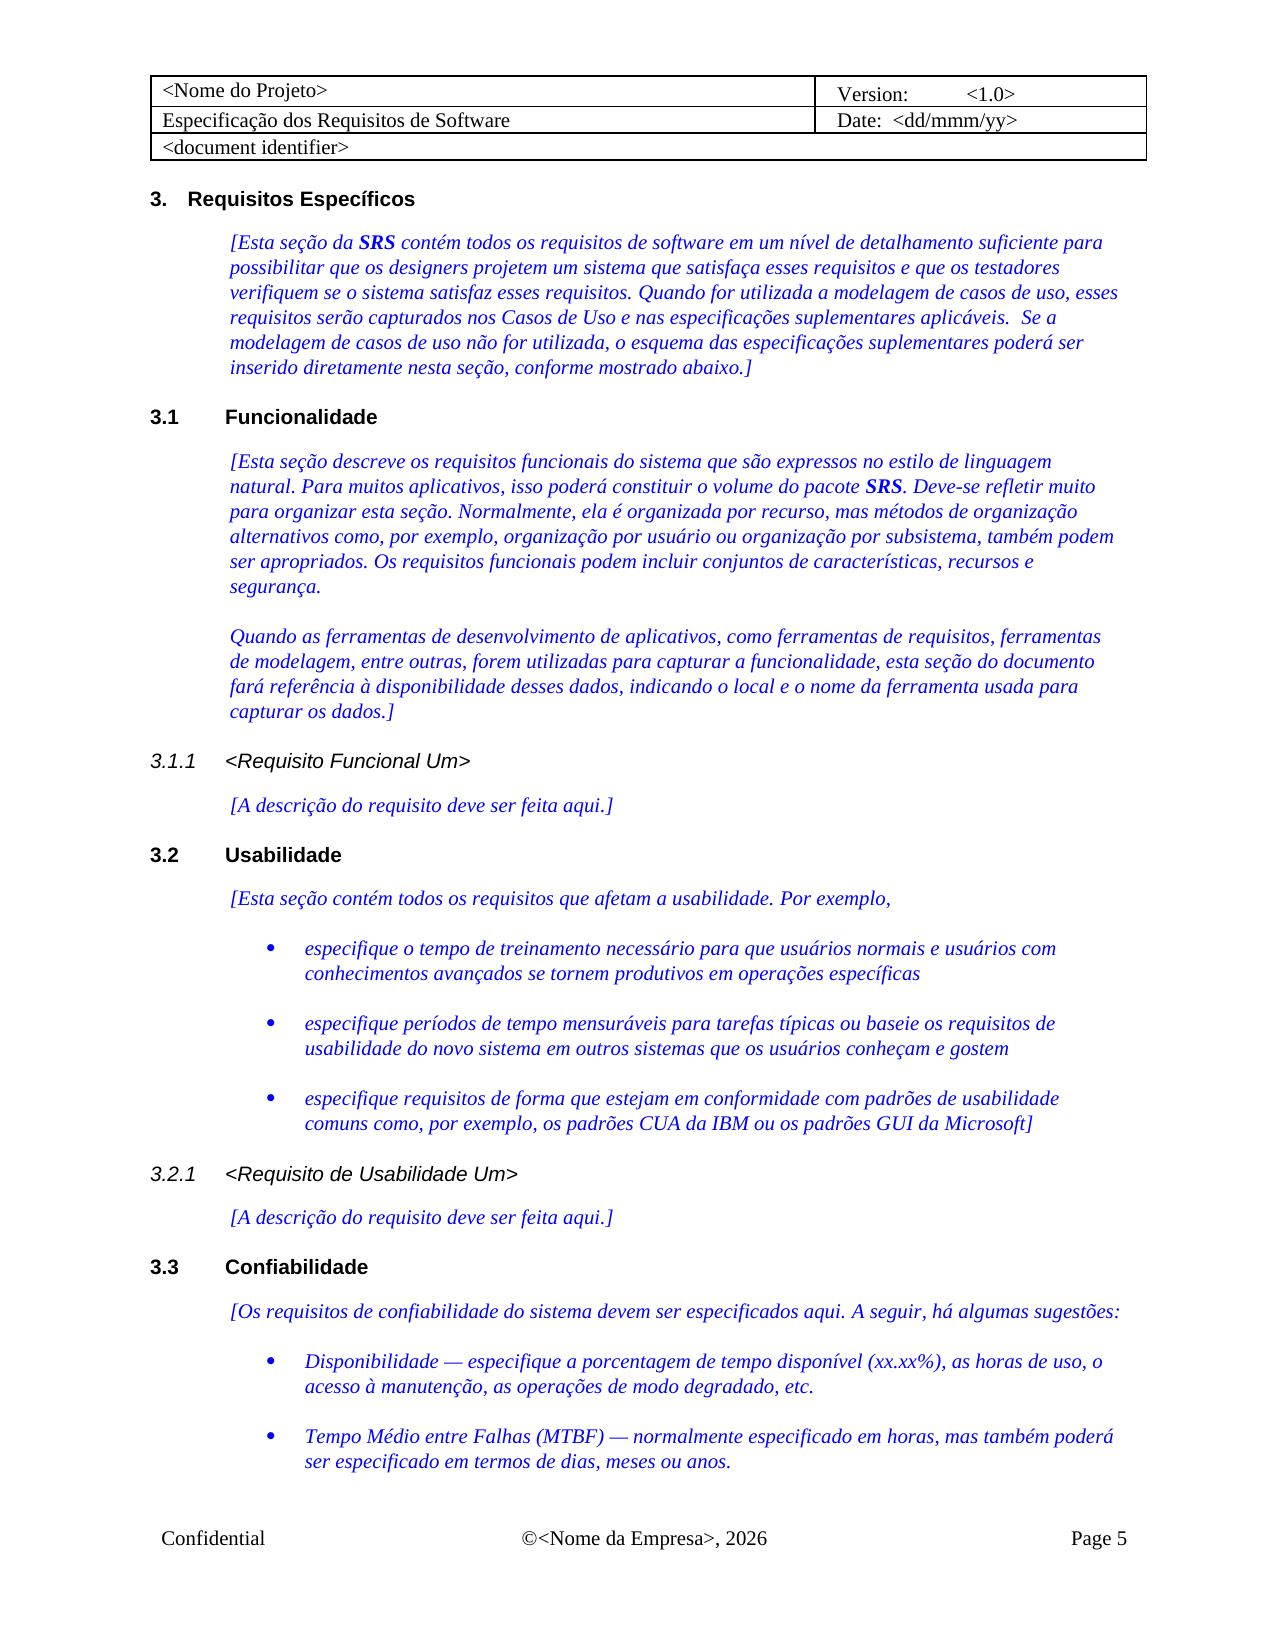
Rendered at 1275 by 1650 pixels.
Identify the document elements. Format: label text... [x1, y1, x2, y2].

text [Esta seção descreve os requisitos funcionais do sistema que são expressos no estilo de linguagem natural. Para muitos aplicativos, isso poderá constituir o volume do pacote SRS. Deve-se refletir muito para organizar esta seção. Normalmente, ela é organizada por recurso, mas métodos de organização alternativos como, por exemplo, organização por usuário ou organização por subsistema, também podem ser apropriados. Os requisitos funcionais podem incluir conjuntos de características, recursos e segurança. [229, 448, 1125, 598]
list Disponibilidade — especifique a porcentagem de tempo disponível (xx.xx%), as horas de uso, o acesso à manutenção, as operações de modo degradado, etc. [267, 1348, 1125, 1398]
subtitle Confiabilidade [150, 1254, 1125, 1279]
list especifique períodos de tempo mensuráveis para tarefas típicas ou baseie os requisitos de usabilidade do novo sistema em outros sistemas que os usuários conheçam e gostem [267, 1010, 1125, 1060]
subtitle Usabilidade [150, 842, 1125, 867]
text [Esta seção contém todos os requisitos que afetam a usabilidade. Por exemplo, [229, 885, 1125, 910]
text [Os requisitos de confiabilidade do sistema devem ser especificados aqui. A seguir, há algumas sugestões: [229, 1298, 1125, 1323]
text [A descrição do requisito deve ser feita aqui.] [229, 1204, 1125, 1229]
list especifique requisitos de forma que estejam em conformidade com padrões de usabilidade comuns como, por exemplo, os padrões CUA da IBM ou os padrões GUI da Microsoft] [267, 1085, 1125, 1135]
subtitle <Requisito Funcional Um> [150, 748, 1125, 773]
subtitle Funcionalidade [150, 404, 1125, 429]
text Quando as ferramentas de desenvolvimento de aplicativos, como ferramentas de requisitos, ferramentas de modelagem, entre outras, forem utilizadas para capturar a funcionalidade, esta seção do documento fará referência à disponibilidade desses dados, indicando o local e o nome da ferramenta usada para capturar os dados.] [229, 623, 1125, 723]
list especifique o tempo de treinamento necessário para que usuários normais e usuários com conhecimentos avançados se tornem produtivos em operações específicas [267, 935, 1125, 985]
text [Esta seção da SRS contém todos os requisitos de software em um nível de detalhamento suficiente para possibilitar que os designers projetem um sistema que satisfaça esses requisitos e que os testadores verifiquem se o sistema satisfaz esses requisitos. Quando for utilizada a modelagem de casos de uso, esses requisitos serão capturados nos Casos de Uso e nas especificações suplementares aplicáveis. Se a modelagem de casos de uso não for utilizada, o esquema das especificações suplementares poderá ser inserido diretamente nesta seção, conforme mostrado abaixo.] [229, 229, 1125, 379]
list Tempo Médio entre Falhas (MTBF) — normalmente especificado em horas, mas também poderá ser especificado em termos de dias, meses ou anos. [267, 1423, 1125, 1473]
subtitle <Requisito de Usabilidade Um> [150, 1160, 1125, 1185]
subtitle Requisitos Específicos [150, 185, 1125, 210]
text [A descrição do requisito deve ser feita aqui.] [229, 792, 1125, 817]
